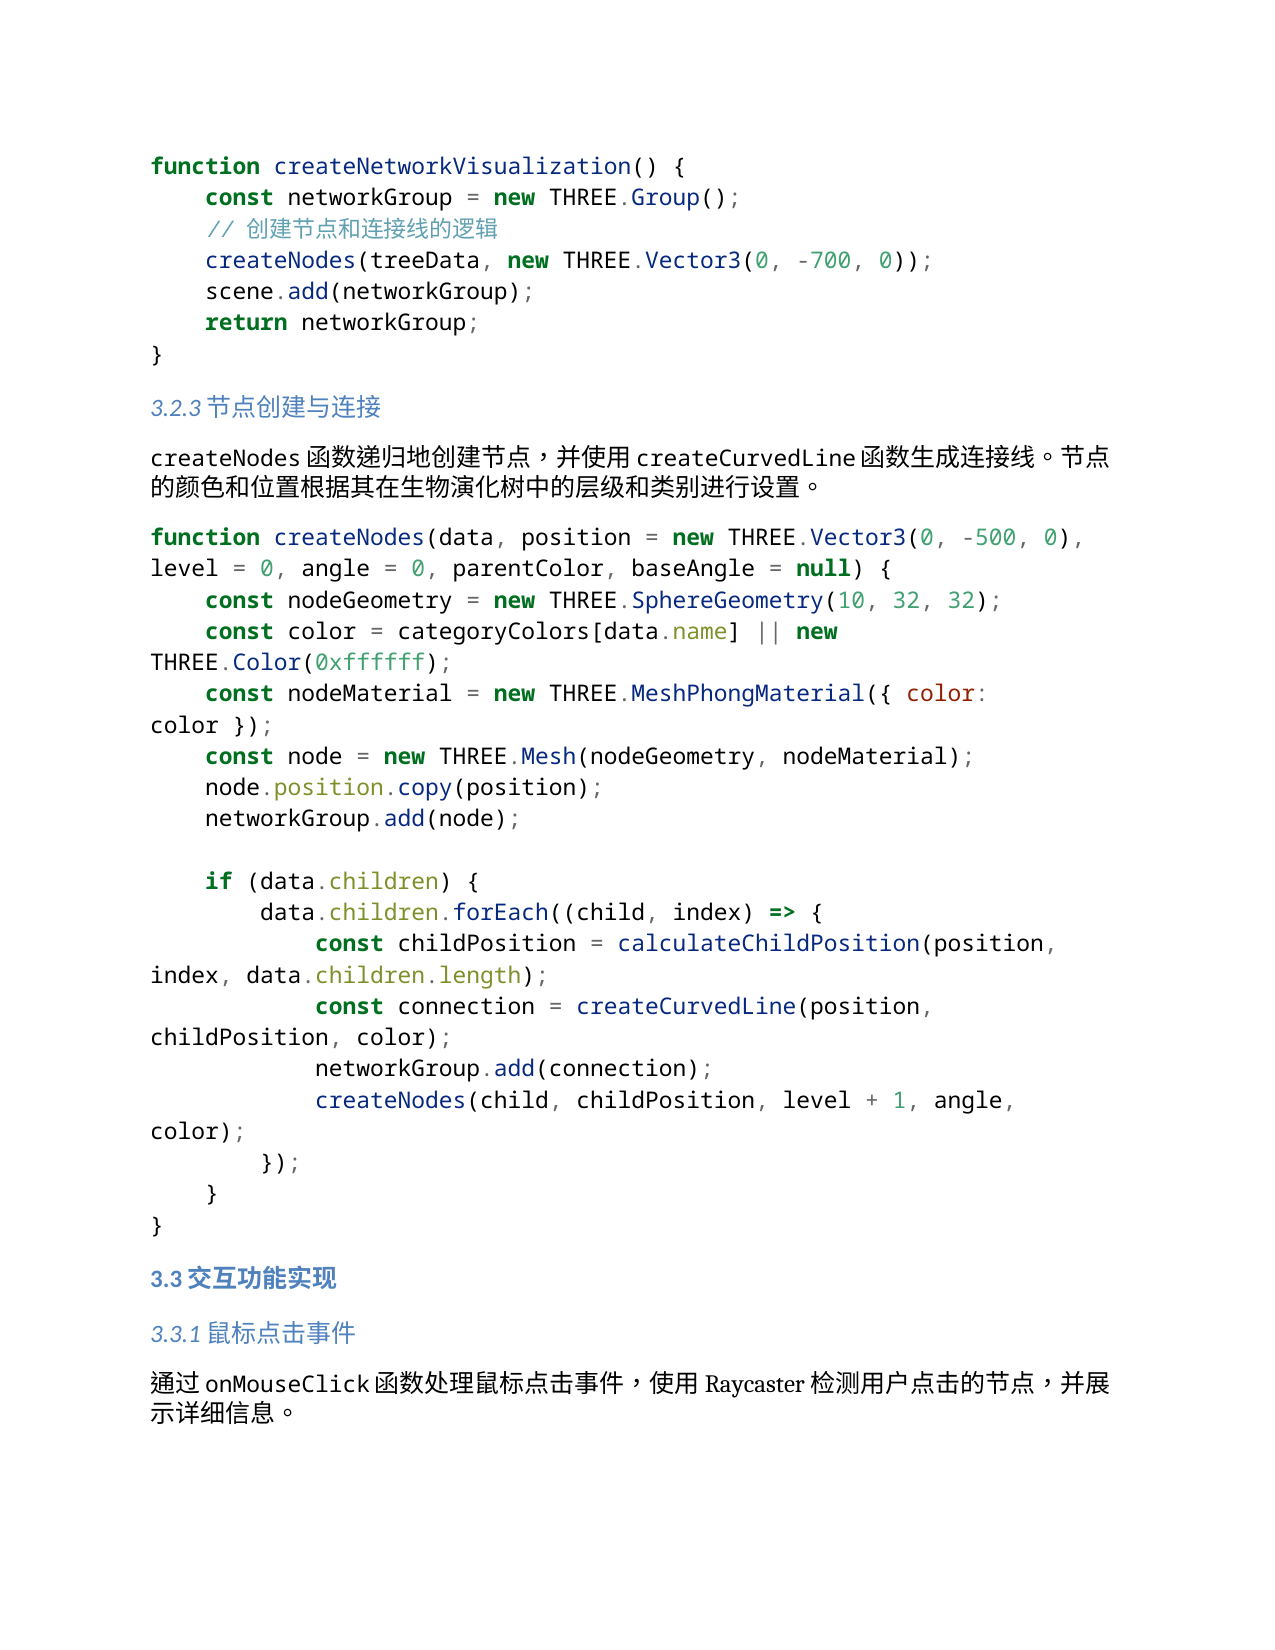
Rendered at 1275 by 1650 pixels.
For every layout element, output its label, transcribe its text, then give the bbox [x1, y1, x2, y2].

text function createNodes(data, position = new THREE.Vector3(0, -500, 0), level = 0, angle = 0, parentColor, baseAngle = null) { const nodeGeometry = new THREE.SphereGeometry(10, 32, 32); const color = categoryColors[data.name] || new THREE.Color(0xffffff); const nodeMaterial = new THREE.MeshPhongMaterial({ color: color }); const node = new THREE.Mesh(nodeGeometry, nodeMaterial); node.position.copy(position); networkGroup.add(node); if (data.children) { data.children.forEach((child, index) => { const childPosition = calculateChildPosition(position, index, data.children.length); const connection = createCurvedLine(position, childPosition, color); networkGroup.add(connection); createNodes(child, childPosition, level + 1, angle, color); }); } } [150, 521, 1125, 1240]
text 通过onMouseClick函数处理鼠标点击事件，使用Raycaster检测用户点击的节点，并展示详细信息。 [150, 1368, 1125, 1428]
subtitle 3.2.3 节点创建与连接 [150, 389, 1125, 424]
subtitle 3.3.1 鼠标点击事件 [150, 1316, 1125, 1350]
text function createNetworkVisualization() { const networkGroup = new THREE.Group(); // 创建节点和连接线的逻辑 createNodes(treeData, new THREE.Vector3(0, -700, 0)); scene.add(networkGroup); return networkGroup; } [150, 150, 1125, 369]
subtitle 3.3 交互功能实现 [150, 1261, 1125, 1295]
text createNodes函数递归地创建节点，并使用createCurvedLine函数生成连接线。节点的颜色和位置根据其在生物演化树中的层级和类别进行设置。 [150, 442, 1125, 502]
